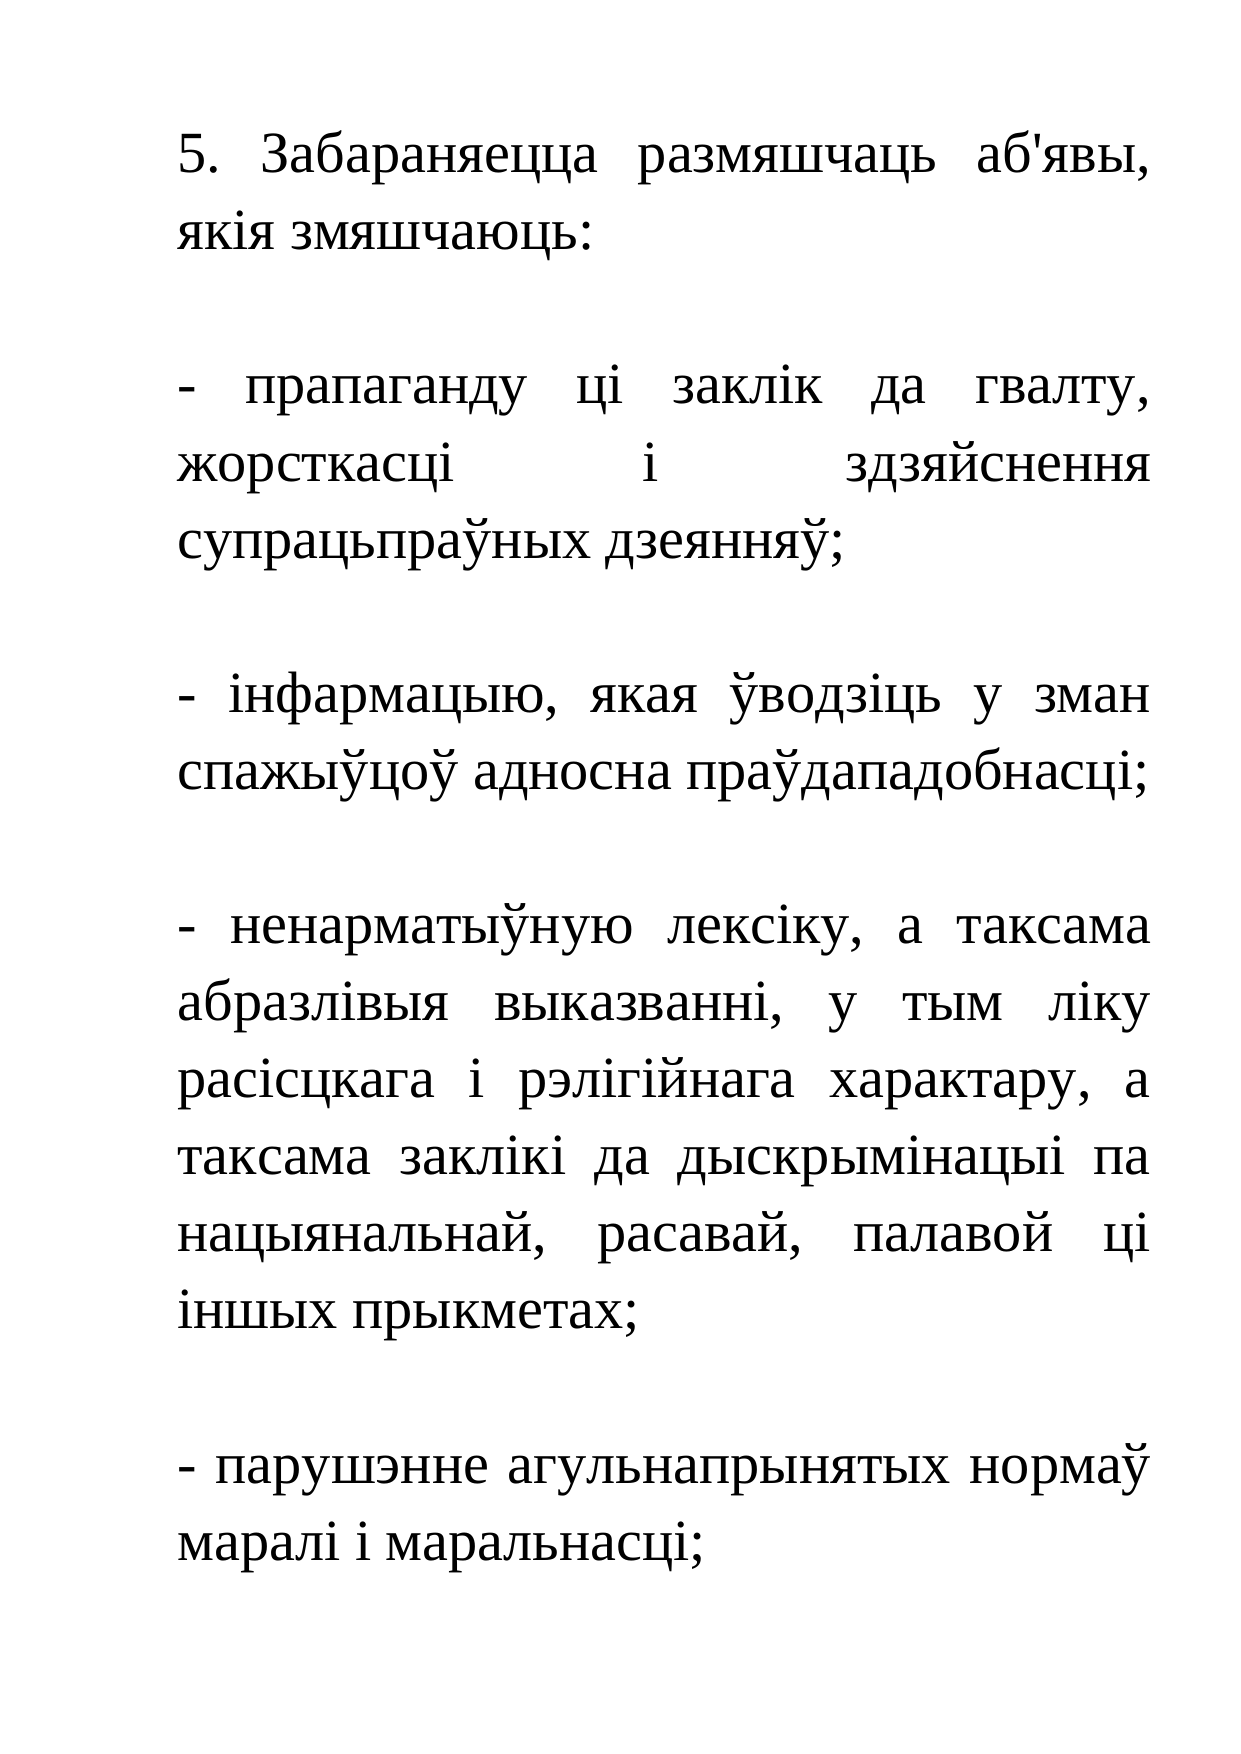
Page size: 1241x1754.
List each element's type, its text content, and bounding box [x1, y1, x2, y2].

text - прапаганду ці заклік да гвалту, жорсткасці і здзяйснення супрацьпраўных дзеянняў; [177, 349, 1152, 571]
text - парушэнне агульнапрынятых нормаў маралі і маральнасці; [177, 1428, 1152, 1573]
text - інфармацыю, якая ўводзіць у зман спажыўцоў адносна праўдападобнасцi; [177, 658, 1152, 802]
text 5. Забараняецца размяшчаць аб'явы, якія змяшчаюць: [177, 118, 1152, 262]
text - ненарматыўную лексіку, а таксама абразлівыя выказванні, у тым ліку расісцкага і рэлігійнага характару, а таксама заклікі да дыскрымінацыі па нацыянальнай, расавай, палавой ці іншых прыкметах; [177, 889, 1152, 1341]
